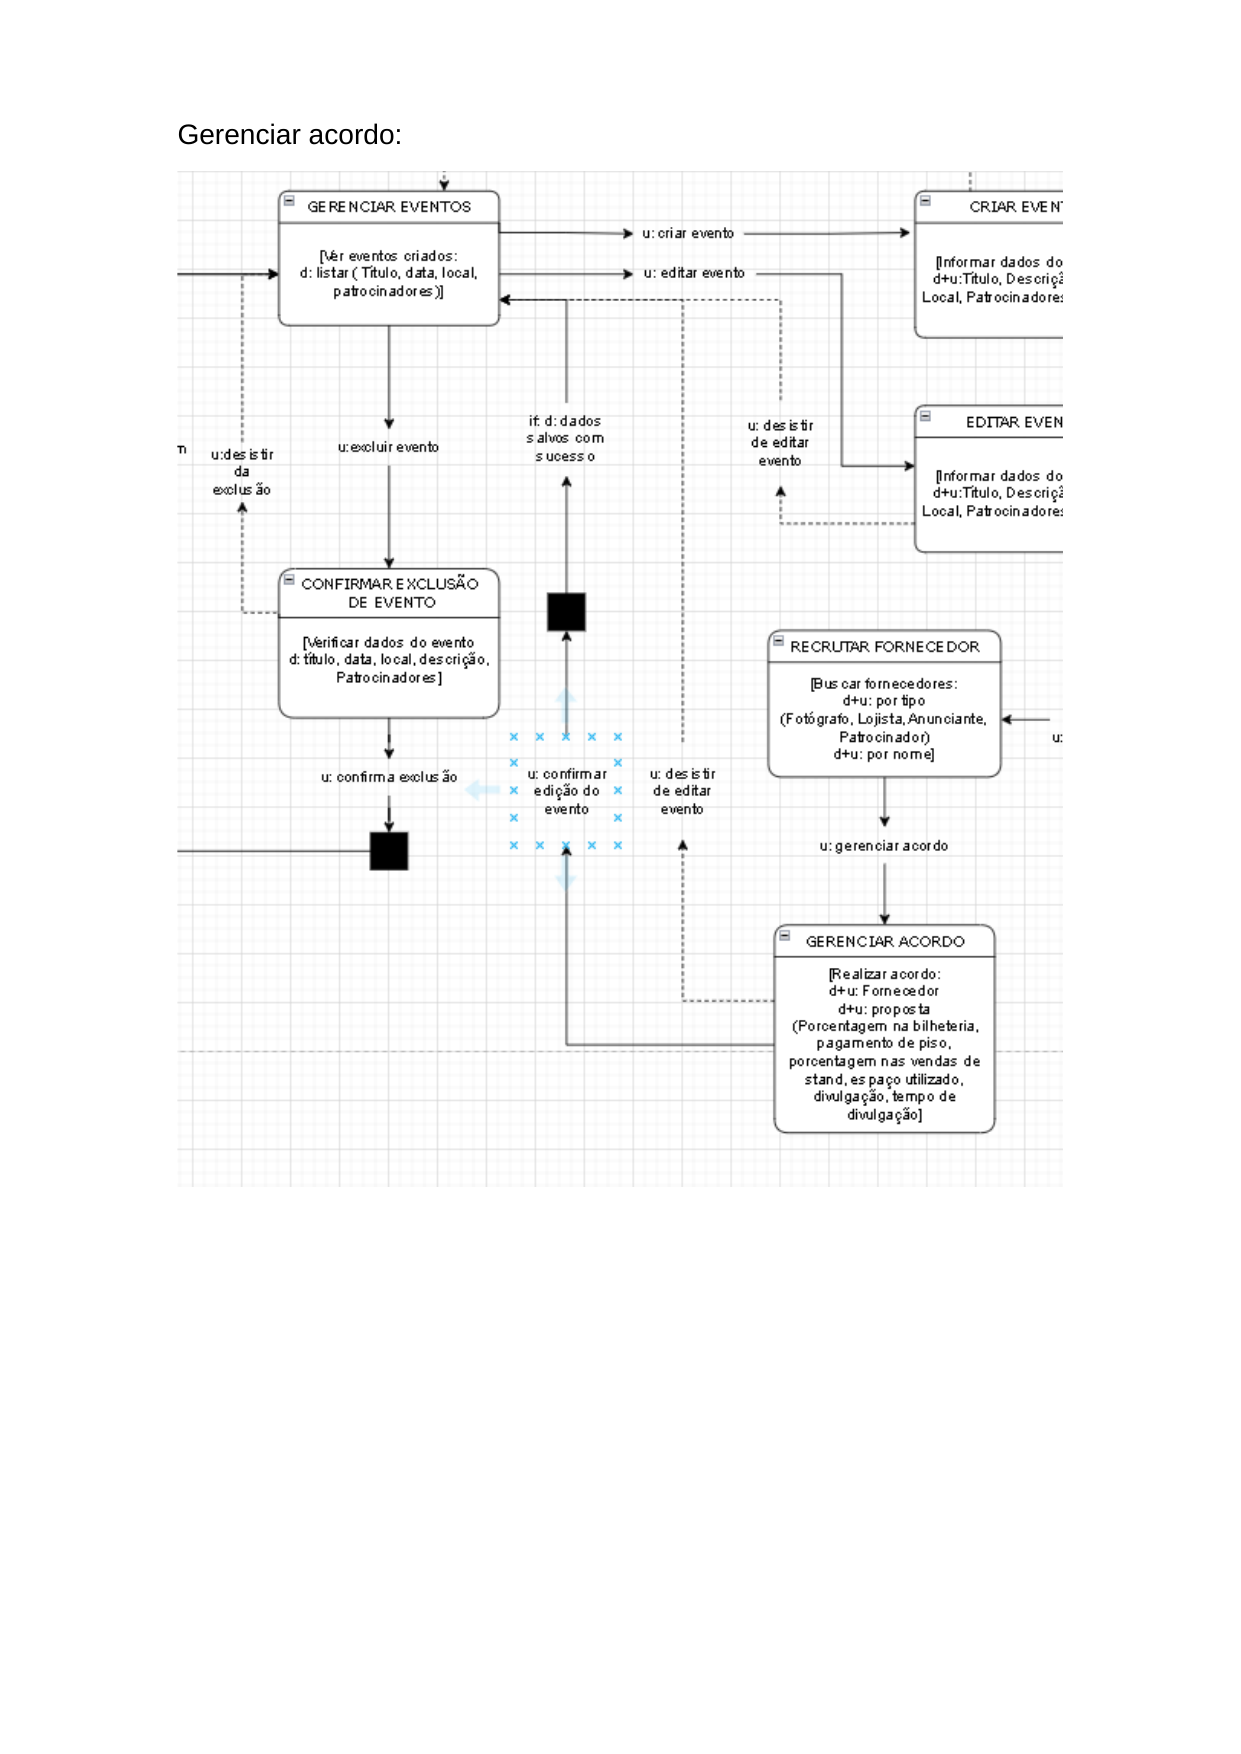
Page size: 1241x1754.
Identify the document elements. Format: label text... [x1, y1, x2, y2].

text Gerenciar acordo: [177, 118, 1063, 151]
picture [177, 171, 1063, 1187]
